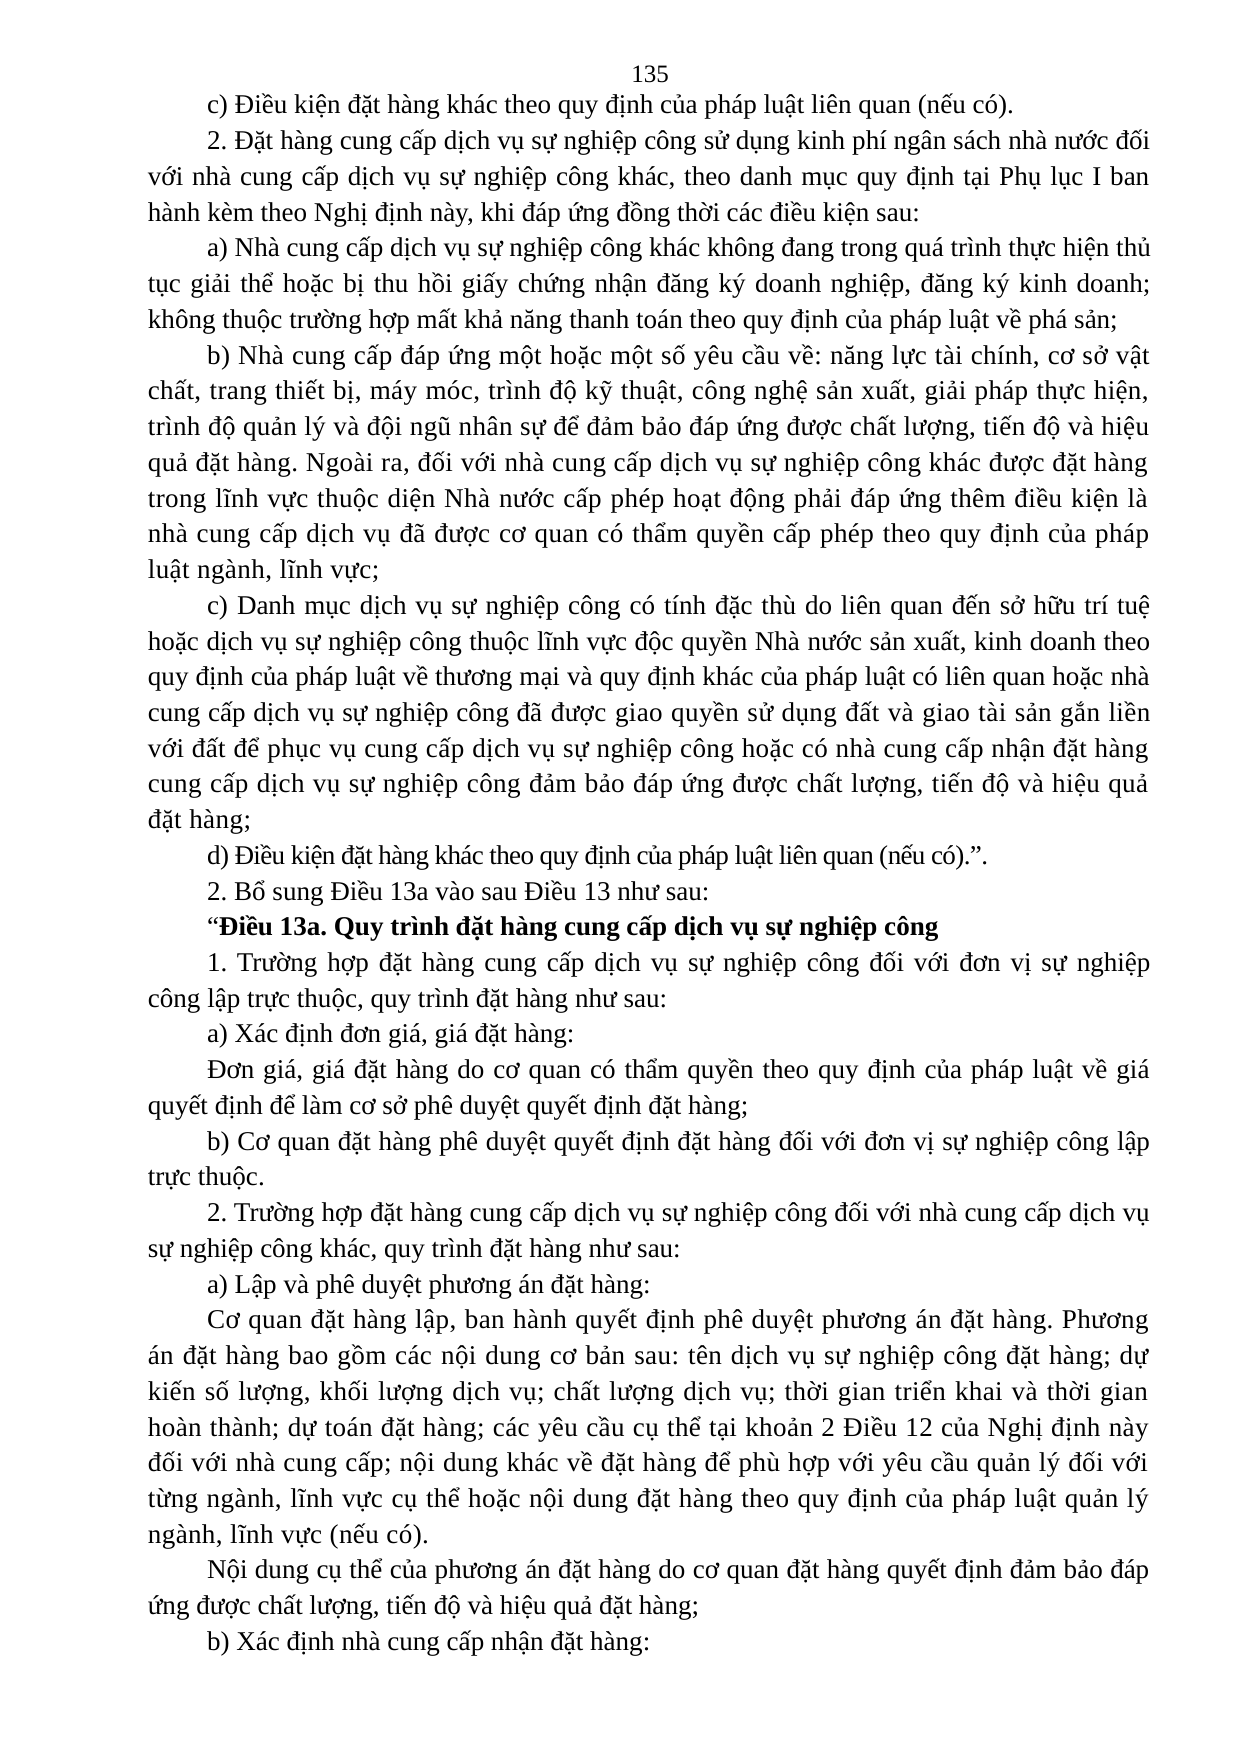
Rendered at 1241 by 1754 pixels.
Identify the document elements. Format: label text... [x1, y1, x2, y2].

text Cơ quan đặt hàng lập, ban hành quyết định phê duyệt phương án đặt hàng. Phương án đặt hàng bao gồm các nội dung cơ bản sau: tên dịch vụ sự nghiệp công đặt hàng; dự kiến số lượng, khối lượng dịch vụ; chất lượng dịch vụ; thời gian triển khai và thời gian hoàn thành; dự toán đặt hàng; các yêu cầu cụ thể tại khoản 2 Điều 12 của Nghị định này đối với nhà cung cấp; nội dung khác về đặt hàng để phù hợp với yêu cầu quản lý đối với từng ngành, lĩnh vực cụ thể hoặc nội dung đặt hàng theo quy định của pháp luật quản lý ngành, lĩnh vực (nếu có). [148, 1303, 1152, 1549]
text Đơn giá, giá đặt hàng do cơ quan có thẩm quyền theo quy định của pháp luật về giá quyết định để làm cơ sở phê duyệt quyết định đặt hàng; [148, 1053, 1152, 1120]
text c) Danh mục dịch vụ sự nghiệp công có tính đặc thù do liên quan đến sở hữu trí tuệ hoặc dịch vụ sự nghiệp công thuộc lĩnh vực độc quyền Nhà nước sản xuất, kinh doanh theo quy định của pháp luật về thương mại và quy định khác của pháp luật có liên quan hoặc nhà cung cấp dịch vụ sự nghiệp công đã được giao quyền sử dụng đất và giao tài sản gắn liền với đất để phục vụ cung cấp dịch vụ sự nghiệp công hoặc có nhà cung cấp nhận đặt hàng cung cấp dịch vụ sự nghiệp công đảm bảo đáp ứng được chất lượng, tiến độ và hiệu quả đặt hàng; [148, 589, 1152, 834]
text 1. Trường hợp đặt hàng cung cấp dịch vụ sự nghiệp công đối với đơn vị sự nghiệp công lập trực thuộc, quy trình đặt hàng như sau: [148, 946, 1152, 1013]
text 2. Trường hợp đặt hàng cung cấp dịch vụ sự nghiệp công đối với nhà cung cấp dịch vụ sự nghiệp công khác, quy trình đặt hàng như sau: [148, 1196, 1152, 1263]
text Nội dung cụ thể của phương án đặt hàng do cơ quan đặt hàng quyết định đảm bảo đáp ứng được chất lượng, tiến độ và hiệu quả đặt hàng; [148, 1553, 1152, 1620]
text 2. Đặt hàng cung cấp dịch vụ sự nghiệp công sử dụng kinh phí ngân sách nhà nước đối với nhà cung cấp dịch vụ sự nghiệp công khác, theo danh mục quy định tại Phụ lục I ban hành kèm theo Nghị định này, khi đáp ứng đồng thời các điều kiện sau: [148, 124, 1152, 227]
text “Điều 13a. Quy trình đặt hàng cung cấp dịch vụ sự nghiệp công [148, 910, 1152, 942]
text a) Xác định đơn giá, giá đặt hàng: [148, 1018, 1152, 1049]
text a) Nhà cung cấp dịch vụ sự nghiệp công khác không đang trong quá trình thực hiện thủ tục giải thể hoặc bị thu hồi giấy chứng nhận đăng ký doanh nghiệp, đăng ký kinh doanh; không thuộc trường hợp mất khả năng thanh toán theo quy định của pháp luật về phá sản; [148, 232, 1152, 334]
text d) Điều kiện đặt hàng khác theo quy định của pháp luật liên quan (nếu có).”. [148, 839, 1152, 870]
text b) Cơ quan đặt hàng phê duyệt quyết định đặt hàng đối với đơn vị sự nghiệp công lập trực thuộc. [148, 1125, 1152, 1192]
text c) Điều kiện đặt hàng khác theo quy định của pháp luật liên quan (nếu có). [148, 89, 1152, 120]
text 2. Bổ sung Điều 13a vào sau Điều 13 như sau: [148, 875, 1152, 906]
text a) Lập và phê duyệt phương án đặt hàng: [148, 1268, 1152, 1299]
text b) Xác định nhà cung cấp nhận đặt hàng: [148, 1625, 1152, 1656]
text b) Nhà cung cấp đáp ứng một hoặc một số yêu cầu về: năng lực tài chính, cơ sở vật chất, trang thiết bị, máy móc, trình độ kỹ thuật, công nghệ sản xuất, giải pháp thực hiện, trình độ quản lý và đội ngũ nhân sự để đảm bảo đáp ứng được chất lượng, tiến độ và hiệu quả đặt hàng. Ngoài ra, đối với nhà cung cấp dịch vụ sự nghiệp công khác được đặt hàng trong lĩnh vực thuộc diện Nhà nước cấp phép hoạt động phải đáp ứng thêm điều kiện là nhà cung cấp dịch vụ đã được cơ quan có thẩm quyền cấp phép theo quy định của pháp luật ngành, lĩnh vực; [148, 339, 1152, 584]
